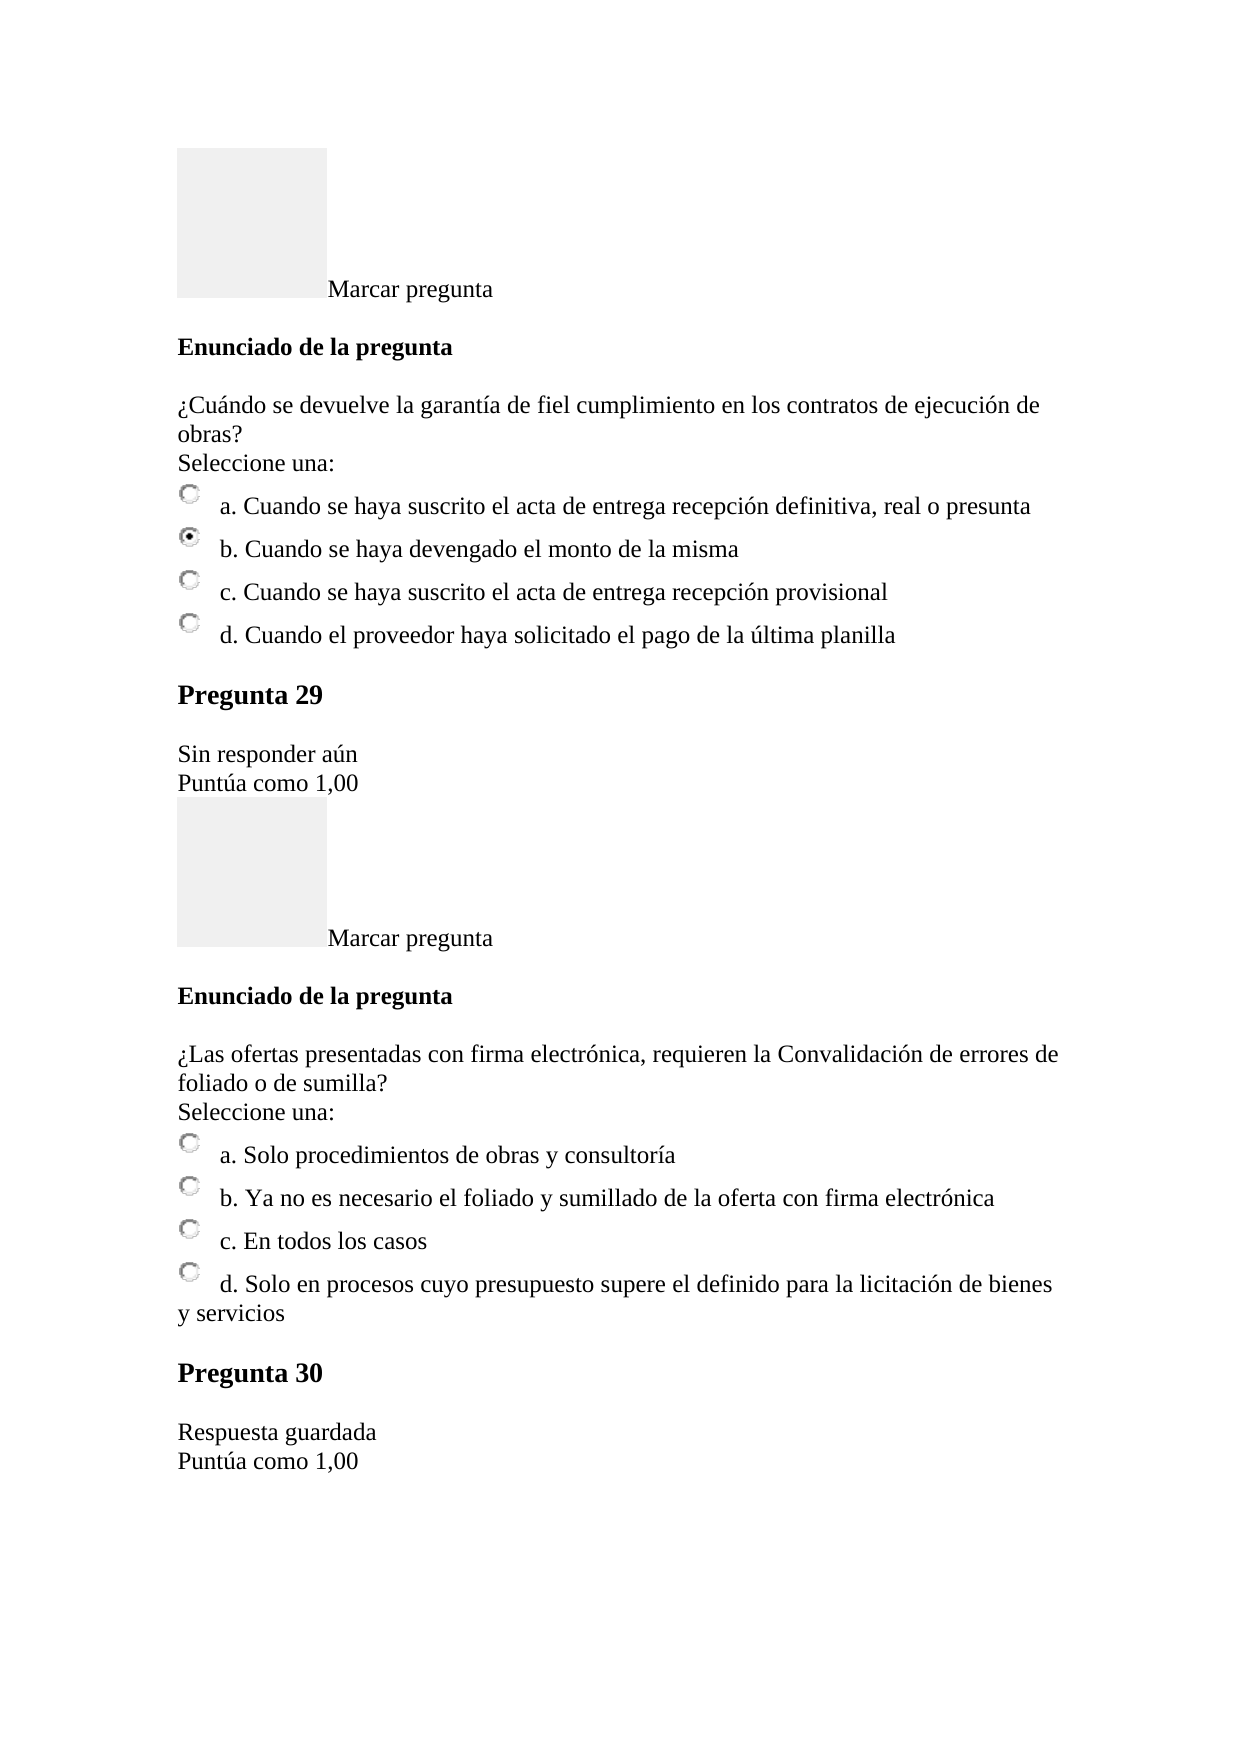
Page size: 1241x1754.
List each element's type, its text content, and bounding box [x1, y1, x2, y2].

text Enunciado de la pregunta [177, 981, 1063, 1010]
text Puntúa como 1,00 [177, 768, 1063, 797]
text Pregunta 30 [177, 1356, 1063, 1388]
text Pregunta 29 [177, 678, 1063, 710]
text Sin responder aún [177, 739, 1063, 768]
text d. Solo en procesos cuyo presupuesto supere el definido para la licitación de bienes y servicios [177, 1255, 1063, 1326]
text d. Cuando el proveedor haya solicitado el pago de la última planilla [177, 606, 1063, 648]
text Puntúa como 1,00 [177, 1446, 1063, 1475]
text Seleccione una: [177, 1097, 1063, 1126]
text c. En todos los casos [177, 1212, 1063, 1255]
text a. Solo procedimientos de obras y consultoría [177, 1126, 1063, 1169]
text Seleccione una: [177, 448, 1063, 476]
text ¿Cuándo se devuelve la garantía de fiel cumplimiento en los contratos de ejecución de obras? [177, 390, 1063, 448]
text Marcar pregunta [177, 148, 1063, 303]
text Marcar pregunta [177, 797, 1063, 952]
text b. Cuando se haya devengado el monto de la misma [177, 519, 1063, 562]
text a. Cuando se haya suscrito el acta de entrega recepción definitiva, real o presunta [177, 476, 1063, 519]
text b. Ya no es necesario el foliado y sumillado de la oferta con firma electrónica [177, 1169, 1063, 1212]
text c. Cuando se haya suscrito el acta de entrega recepción provisional [177, 562, 1063, 606]
text Respuesta guardada [177, 1417, 1063, 1446]
text Enunciado de la pregunta [177, 332, 1063, 361]
text ¿Las ofertas presentadas con firma electrónica, requieren la Convalidación de errores de foliado o de sumilla? [177, 1039, 1063, 1097]
